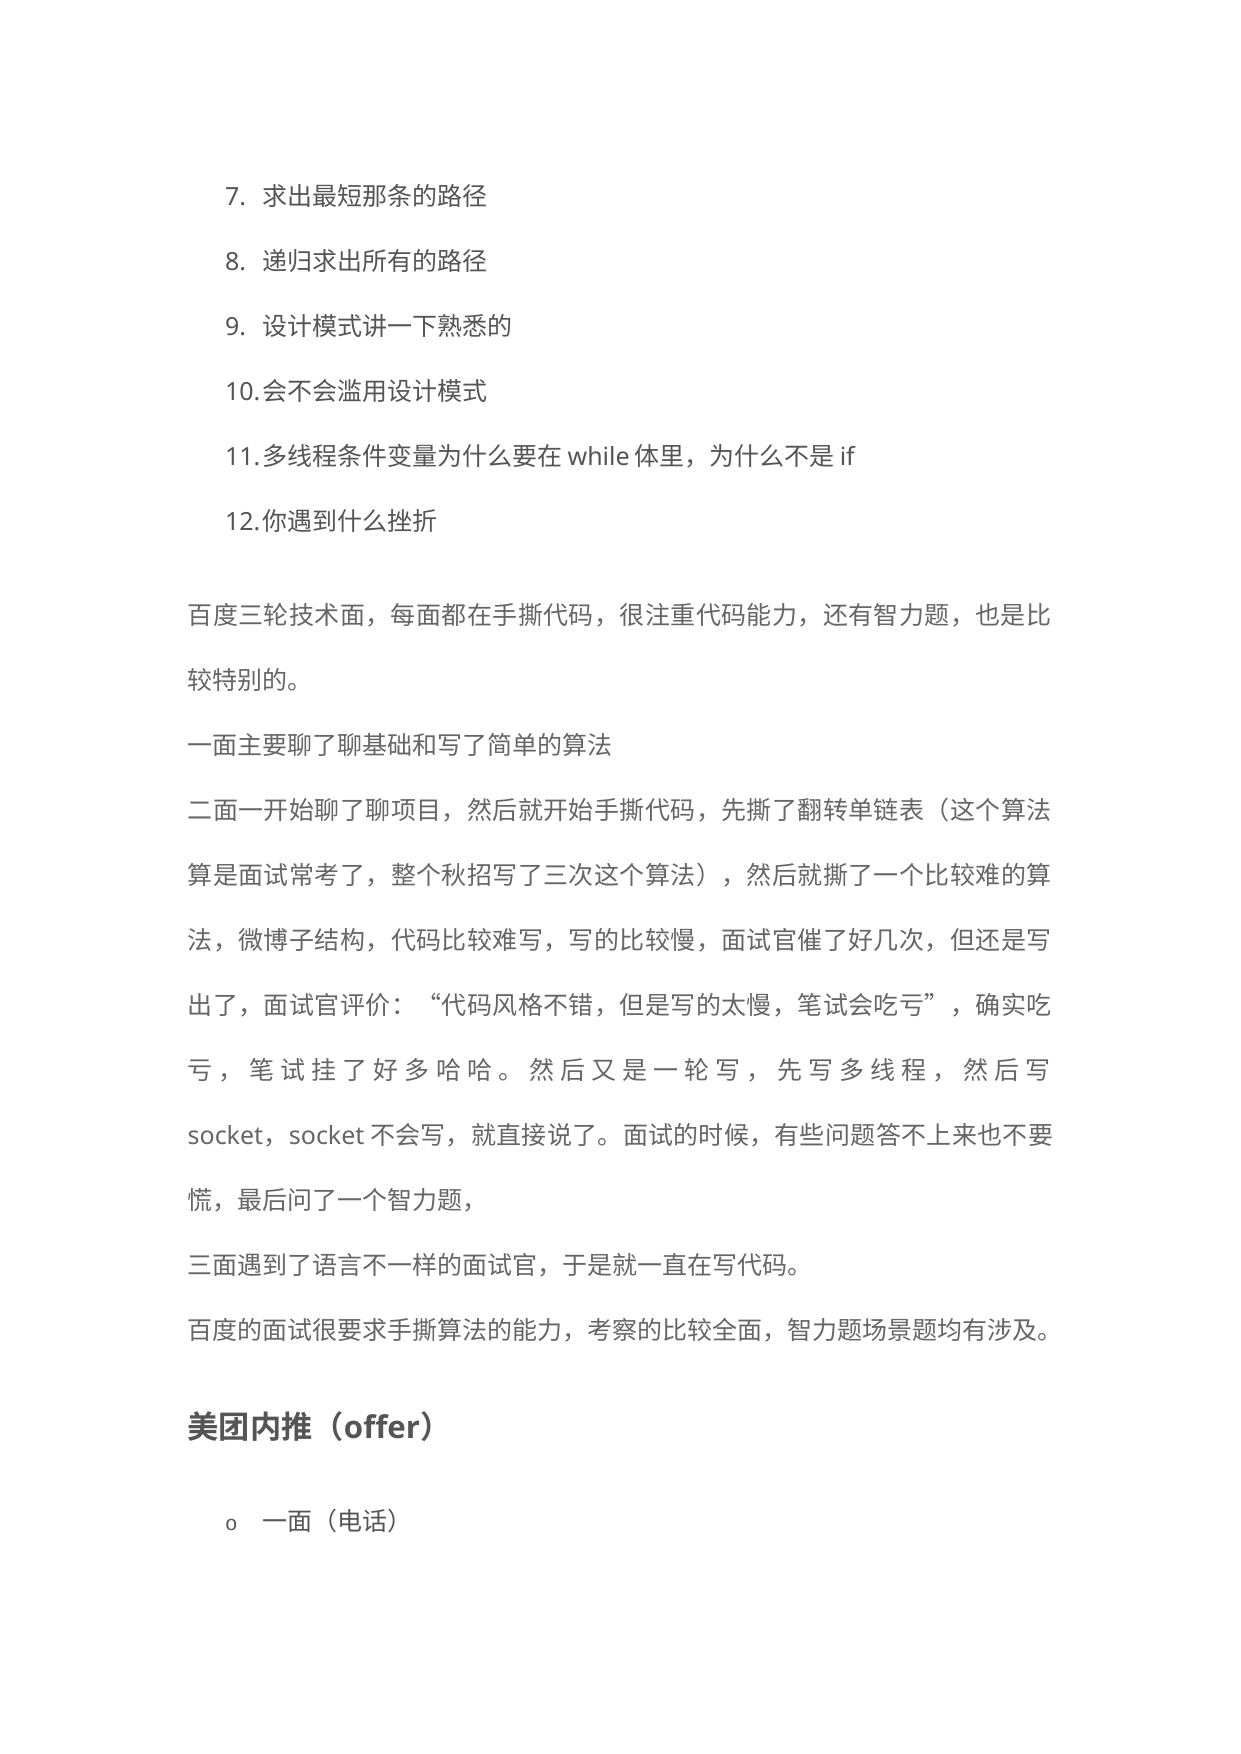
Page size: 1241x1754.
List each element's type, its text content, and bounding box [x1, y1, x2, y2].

list 设计模式讲一下熟悉的 [225, 292, 1053, 357]
list 多线程条件变量为什么要在while体里，为什么不是if [225, 422, 1053, 487]
list 一面（电话） [225, 1487, 1053, 1552]
text 美团内推（offer） [187, 1392, 1053, 1457]
list 会不会滥用设计模式 [225, 357, 1053, 422]
list 你遇到什么挫折 [225, 487, 1053, 552]
list 递归求出所有的路径 [225, 227, 1053, 292]
text 百度三轮技术面，每面都在手撕代码，很注重代码能力，还有智力题，也是比较特别的。 一面主要聊了聊基础和写了简单的算法 二面一开始聊了聊项目，然后就开始手撕代码，先撕了翻转单链表（这个算法算是面试常考了，整个秋招写了三次这个算法），然后就撕了一个比较难的算法，微博子结构，代码比较难写，写的比较慢，面试官催了好几次，但还是写出了，面试官评价：“代码风格不错，但是写的太慢，笔试会吃亏”，确实吃亏，笔试挂了好多哈哈。然后又是一轮写，先写多线程，然后写socket，socket不会写，就直接说了。面试的时候，有些问题答不上来也不要慌，最后问了一个智力题， 三面遇到了语言不一样的面试官，于是就一直在写代码。 百度的面试很要求手撕算法的能力，考察的比较全面，智力题场景题均有涉及。 [187, 581, 1053, 1361]
list 求出最短那条的路径 [225, 162, 1053, 227]
